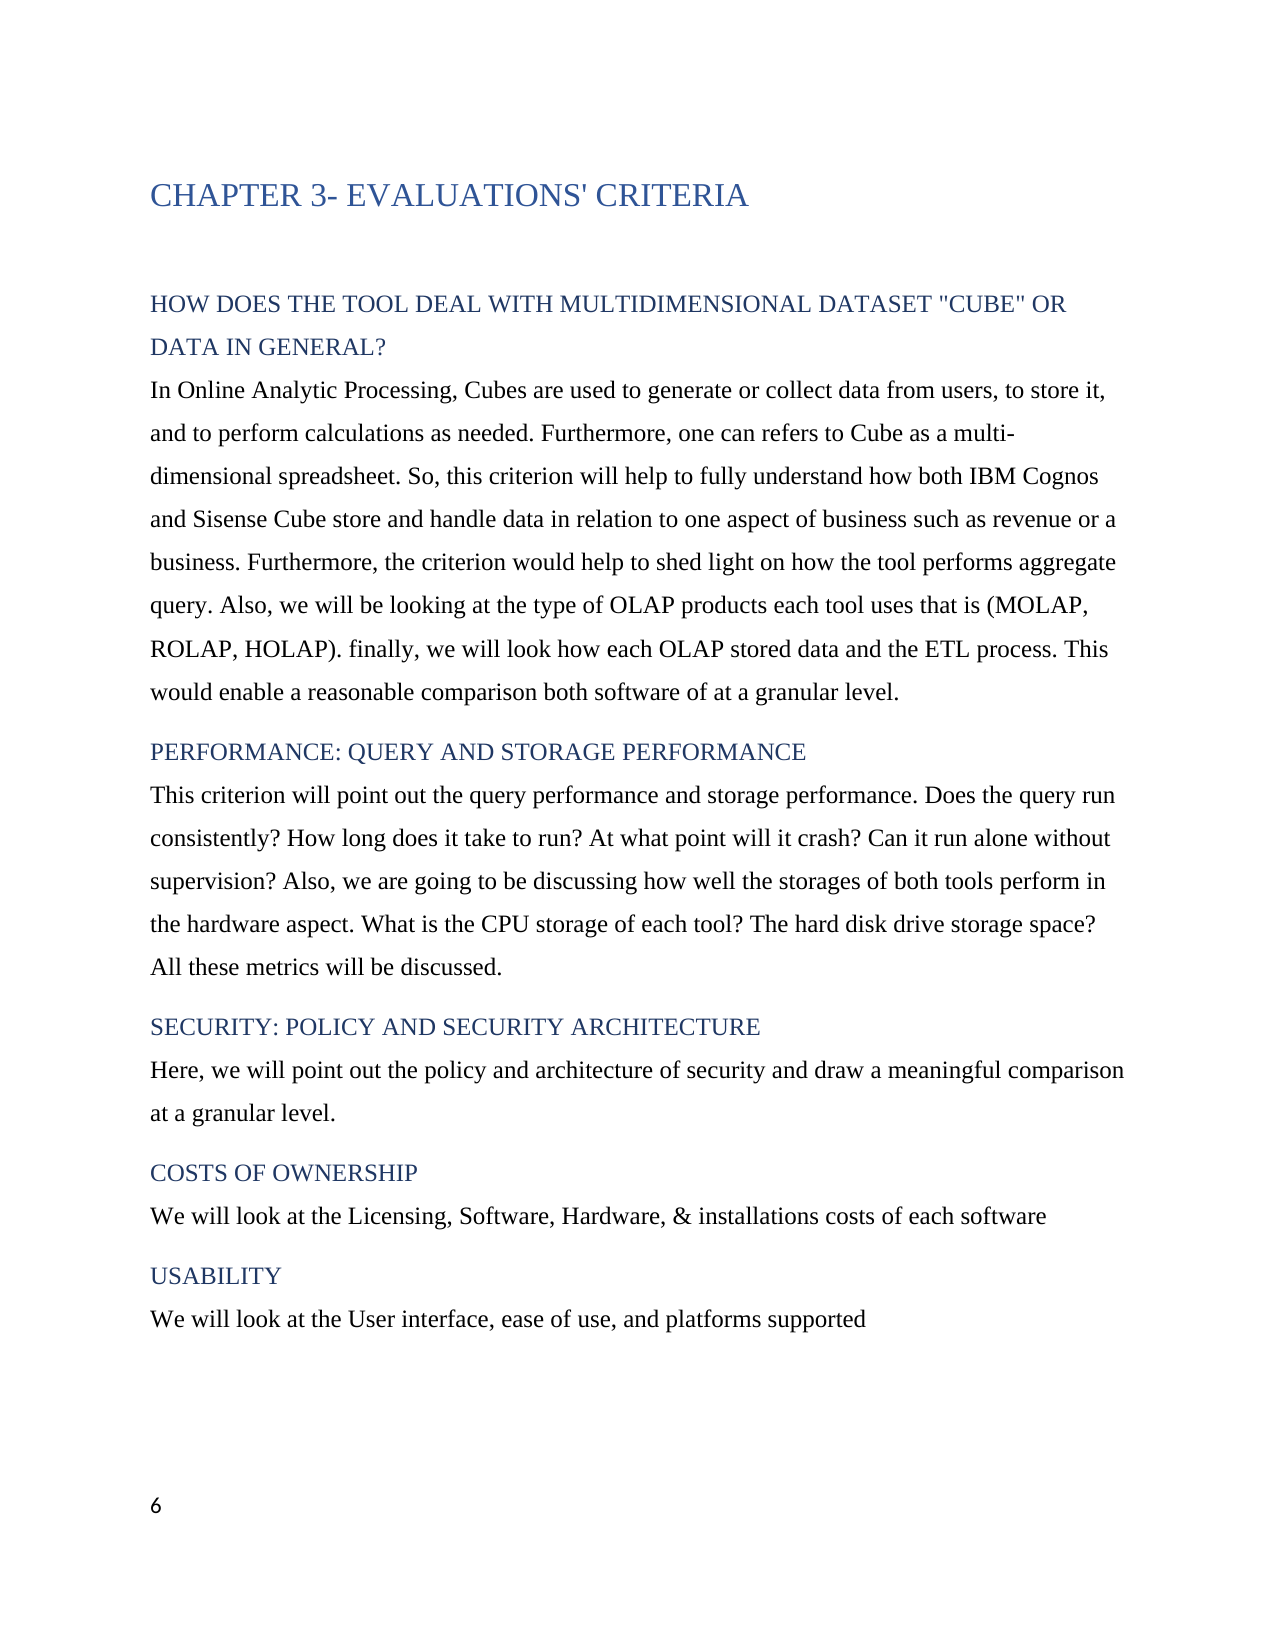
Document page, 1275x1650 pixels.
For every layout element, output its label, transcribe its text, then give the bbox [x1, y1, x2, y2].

text Here, we will point out the policy and architecture of security and draw a meaningful comparison at a granular level. [150, 1055, 1125, 1127]
text We will look at the Licensing, Software, Hardware, & installations costs of each software [150, 1201, 1125, 1230]
text In Online Analytic Processing, Cubes are used to generate or collect data from users, to store it, and to perform calculations as needed. Furthermore, one can refers to Cube as a multi-dimensional spreadsheet. So, this criterion will help to fully understand how both IBM Cognos and Sisense Cube store and handle data in relation to one aspect of business such as revenue or a business. Furthermore, the criterion would help to shed light on how the tool performs aggregate query. Also, we will be looking at the type of OLAP products each tool uses that is (MOLAP, ROLAP, HOLAP). finally, we will look how each OLAP stored data and the ETL process. This would enable a reasonable comparison both software of at a granular level. [150, 375, 1125, 706]
subtitle PERFORMANCE: QUERY AND STORAGE PERFORMANCE [150, 737, 1125, 765]
subtitle CHAPTER 3- EVALUATIONS' CRITERIA [150, 175, 1125, 213]
subtitle HOW DOES THE TOOL DEAL WITH MULTIDIMENSIONAL DATASET "CUBE" OR DATA IN GENERAL? [150, 289, 1125, 361]
subtitle USABILITY [150, 1261, 1125, 1290]
subtitle SECURITY: POLICY AND SECURITY ARCHITECTURE [150, 1012, 1125, 1041]
text We will look at the User interface, ease of use, and platforms supported [150, 1304, 1125, 1333]
subtitle COSTS OF OWNERSHIP [150, 1158, 1125, 1187]
text This criterion will point out the query performance and storage performance. Does the query run consistently? How long does it take to run? At what point will it crash? Can it run alone without supervision? Also, we are going to be discussing how well the storages of both tools perform in the hardware aspect. What is the CPU storage of each tool? The hard disk drive storage space? All these metrics will be discussed. [150, 780, 1125, 981]
